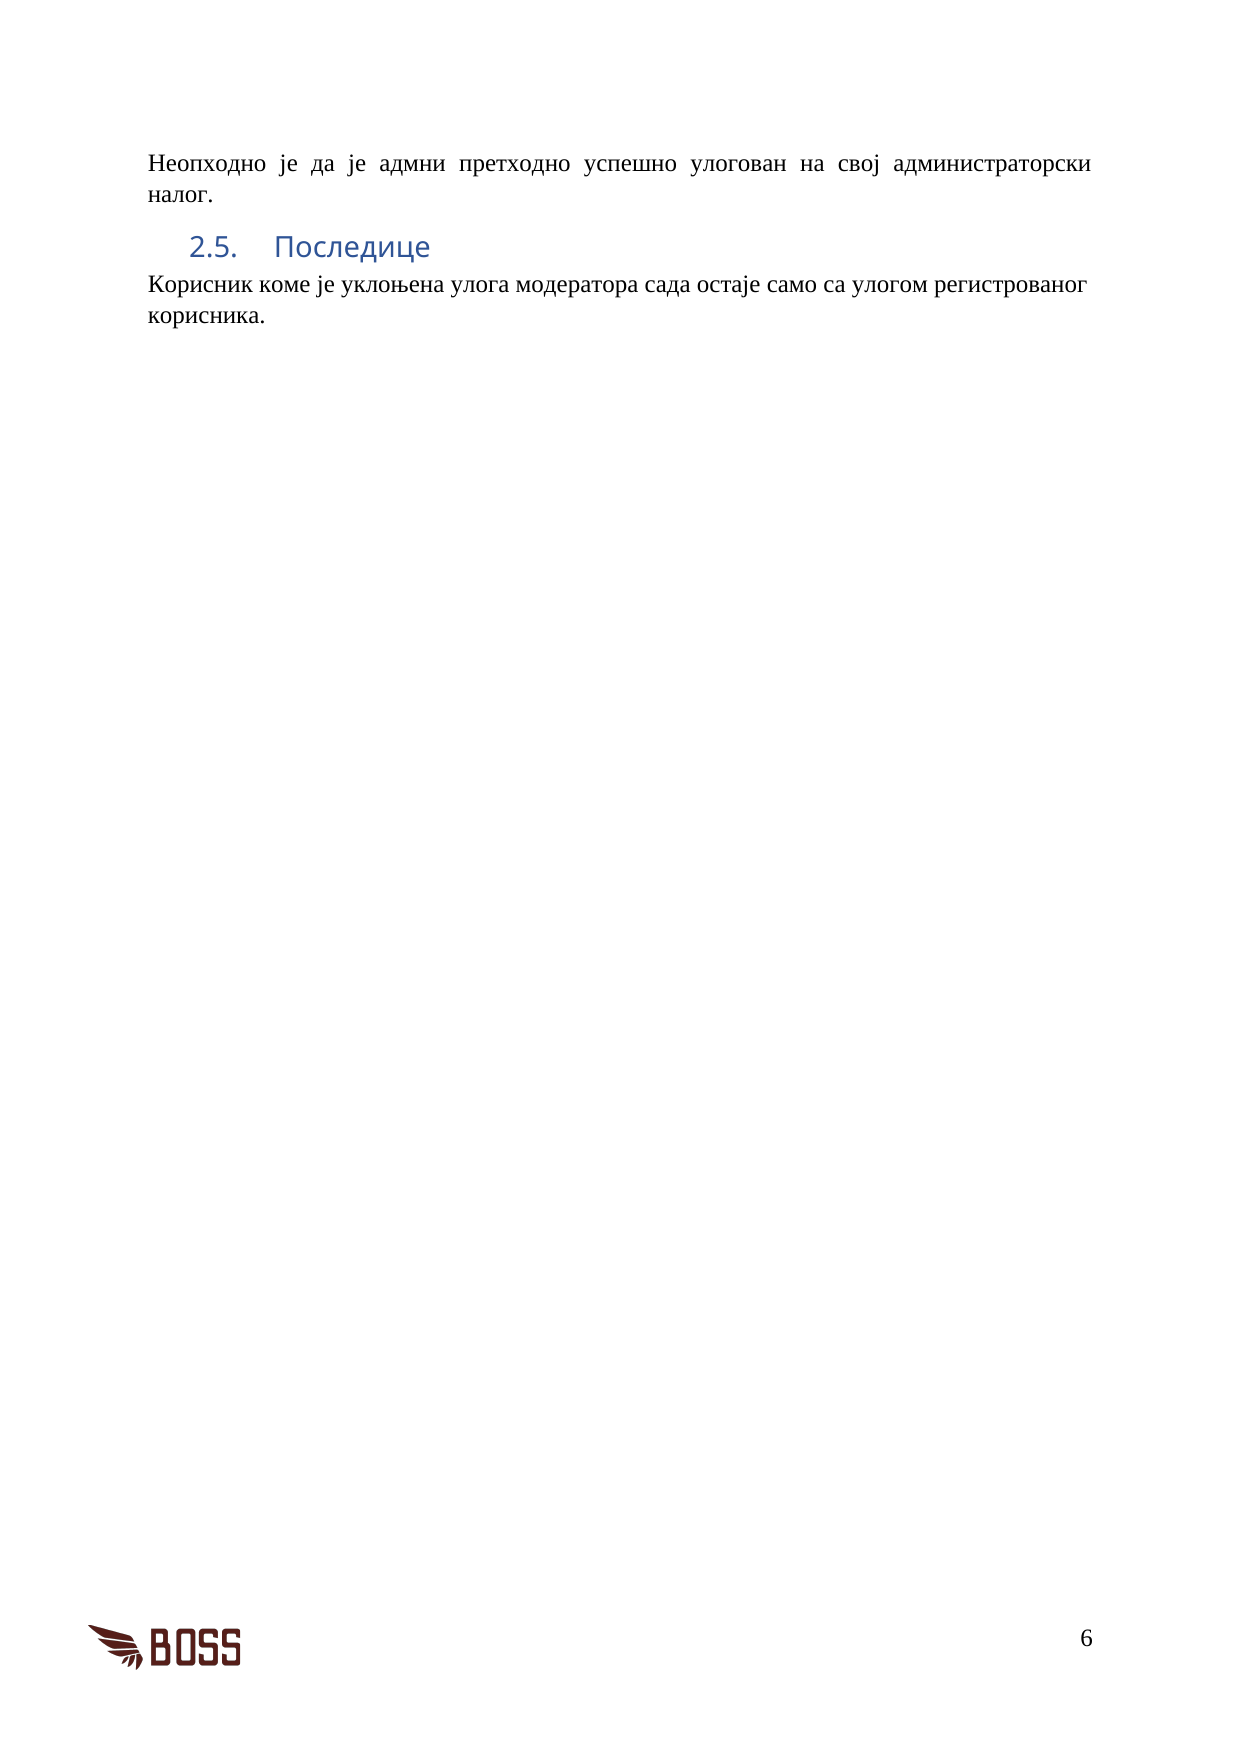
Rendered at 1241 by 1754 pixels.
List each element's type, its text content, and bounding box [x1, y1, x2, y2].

text Корисник коме је уклоњена улога модератора сада остаје само са улогом регистрованог корисника. [148, 269, 1093, 329]
picture [87, 1625, 241, 1670]
subtitle Последице [189, 226, 1093, 266]
text Неопходно је да је адмни претходно успешно улогован на свој администраторски налог. [148, 148, 1093, 207]
